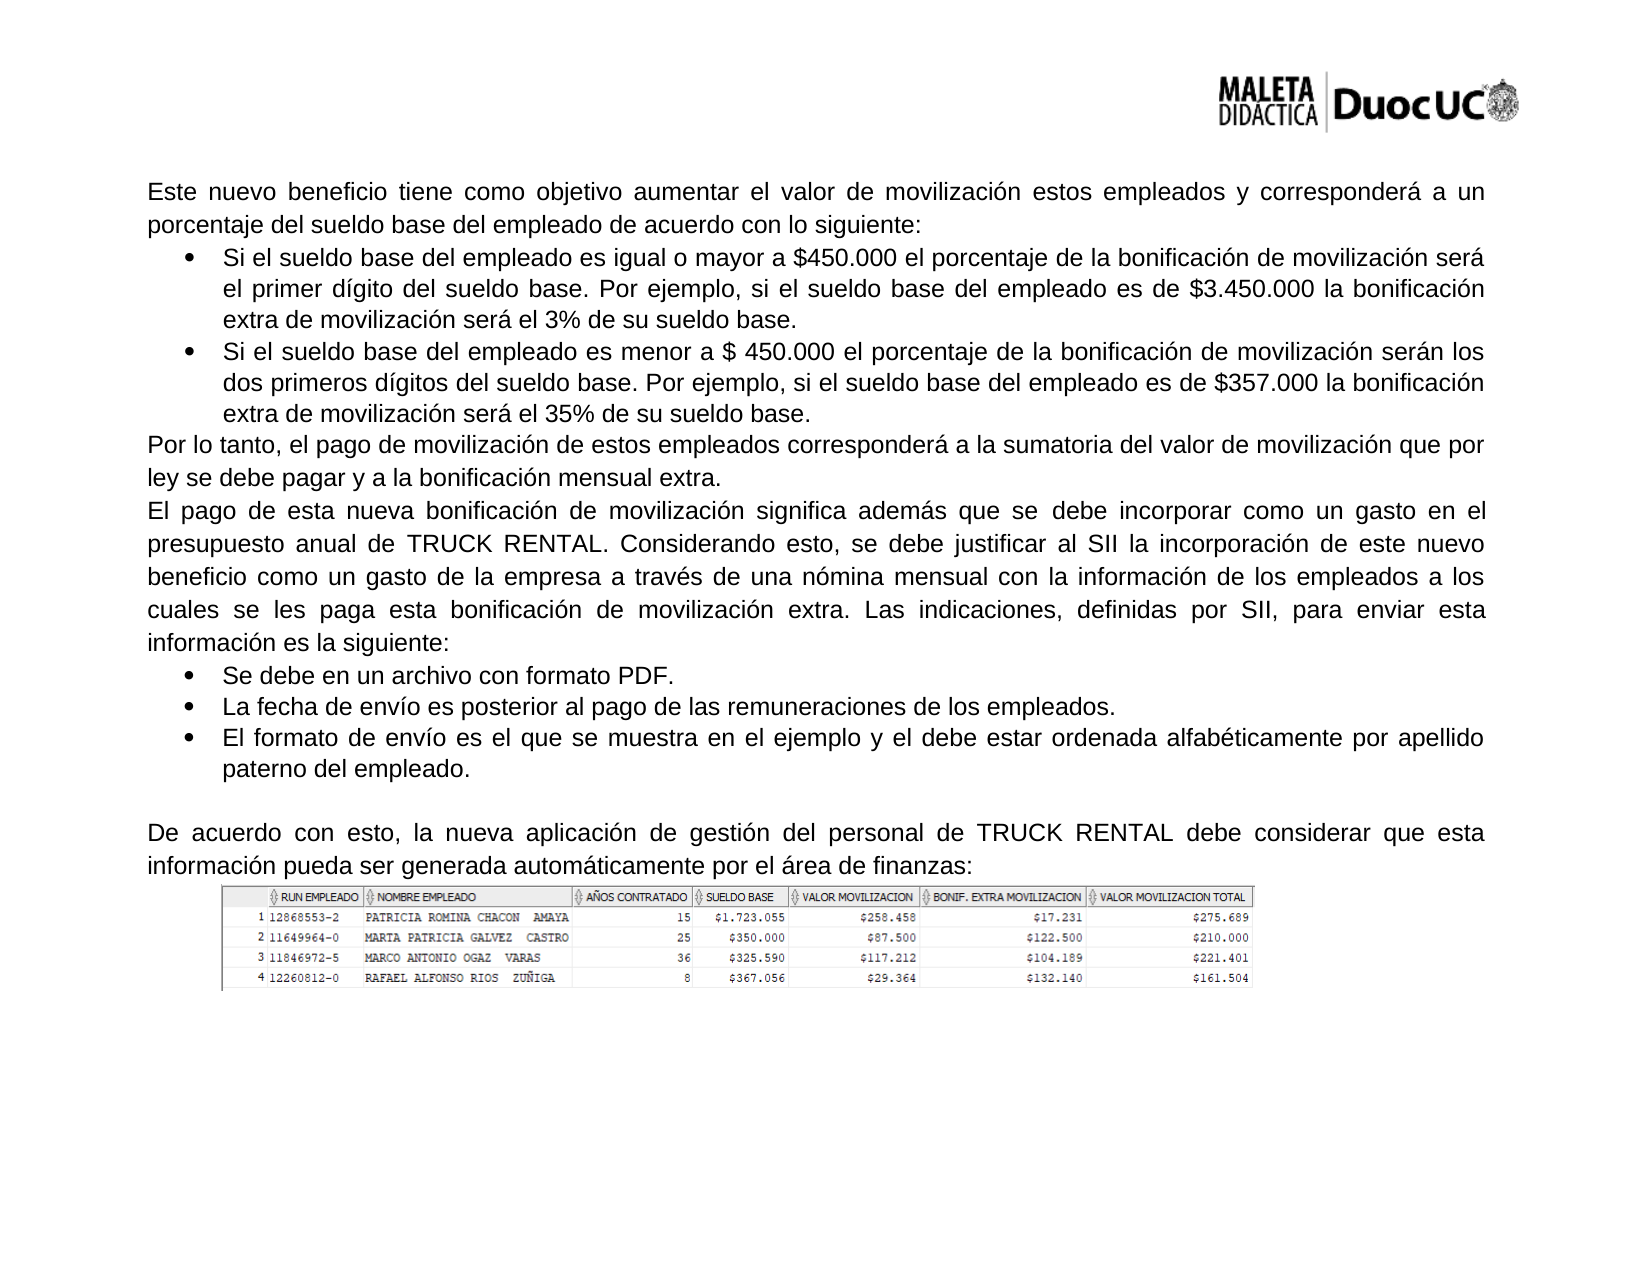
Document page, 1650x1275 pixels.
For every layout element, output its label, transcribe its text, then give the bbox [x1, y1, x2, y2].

text Este nuevo beneficio tiene como objetivo aumentar el valor de movilización estos empleados y corresponderá a un porcentaje del sueldo base del empleado de acuerdo con lo siguiente: [147, 177, 1487, 239]
list Si el sueldo base del empleado es igual o mayor a $450.000 el porcentaje de la bonificación de movilización será el primer dígito del sueldo base. Por ejemplo, si el sueldo base del empleado es de $3.450.000 la bonificación extra de movilización será el 3% de su sueldo base. [185, 243, 1487, 334]
picture [1211, 63, 1527, 139]
text El pago de esta nueva bonificación de movilización significa además que se debe incorporar como un gasto en el presupuesto anual de TRUCK RENTAL. Considerando esto, se debe justificar al SII la incorporación de este nuevo beneficio como un gasto de la empresa a través de una nómina mensual con la información de los empleados a los cuales se les paga esta bonificación de movilización extra. Las indicaciones, definidas por SII, para enviar esta información es la siguiente: [147, 496, 1487, 657]
list La fecha de envío es posterior al pago de las remuneraciones de los empleados. [184, 692, 1487, 721]
text De acuerdo con esto, la nueva aplicación de gestión del personal de TRUCK RENTAL debe considerar que esta información pueda ser generada automáticamente por el área de finanzas: [147, 818, 1487, 880]
picture [221, 884, 1255, 991]
list Se debe en un archivo con formato PDF. [184, 661, 1487, 690]
list Si el sueldo base del empleado es menor a $ 450.000 el porcentaje de la bonificación de movilización serán los dos primeros dígitos del sueldo base. Por ejemplo, si el sueldo base del empleado es de $357.000 la bonificación extra de movilización será el 35% de su sueldo base. [185, 336, 1487, 427]
text Por lo tanto, el pago de movilización de estos empleados corresponderá a la sumatoria del valor de movilización que por ley se debe pagar y a la bonificación mensual extra. [147, 430, 1487, 491]
list El formato de envío es el que se muestra en el ejemplo y el debe estar ordenada alfabéticamente por apellido paterno del empleado. [184, 723, 1487, 783]
